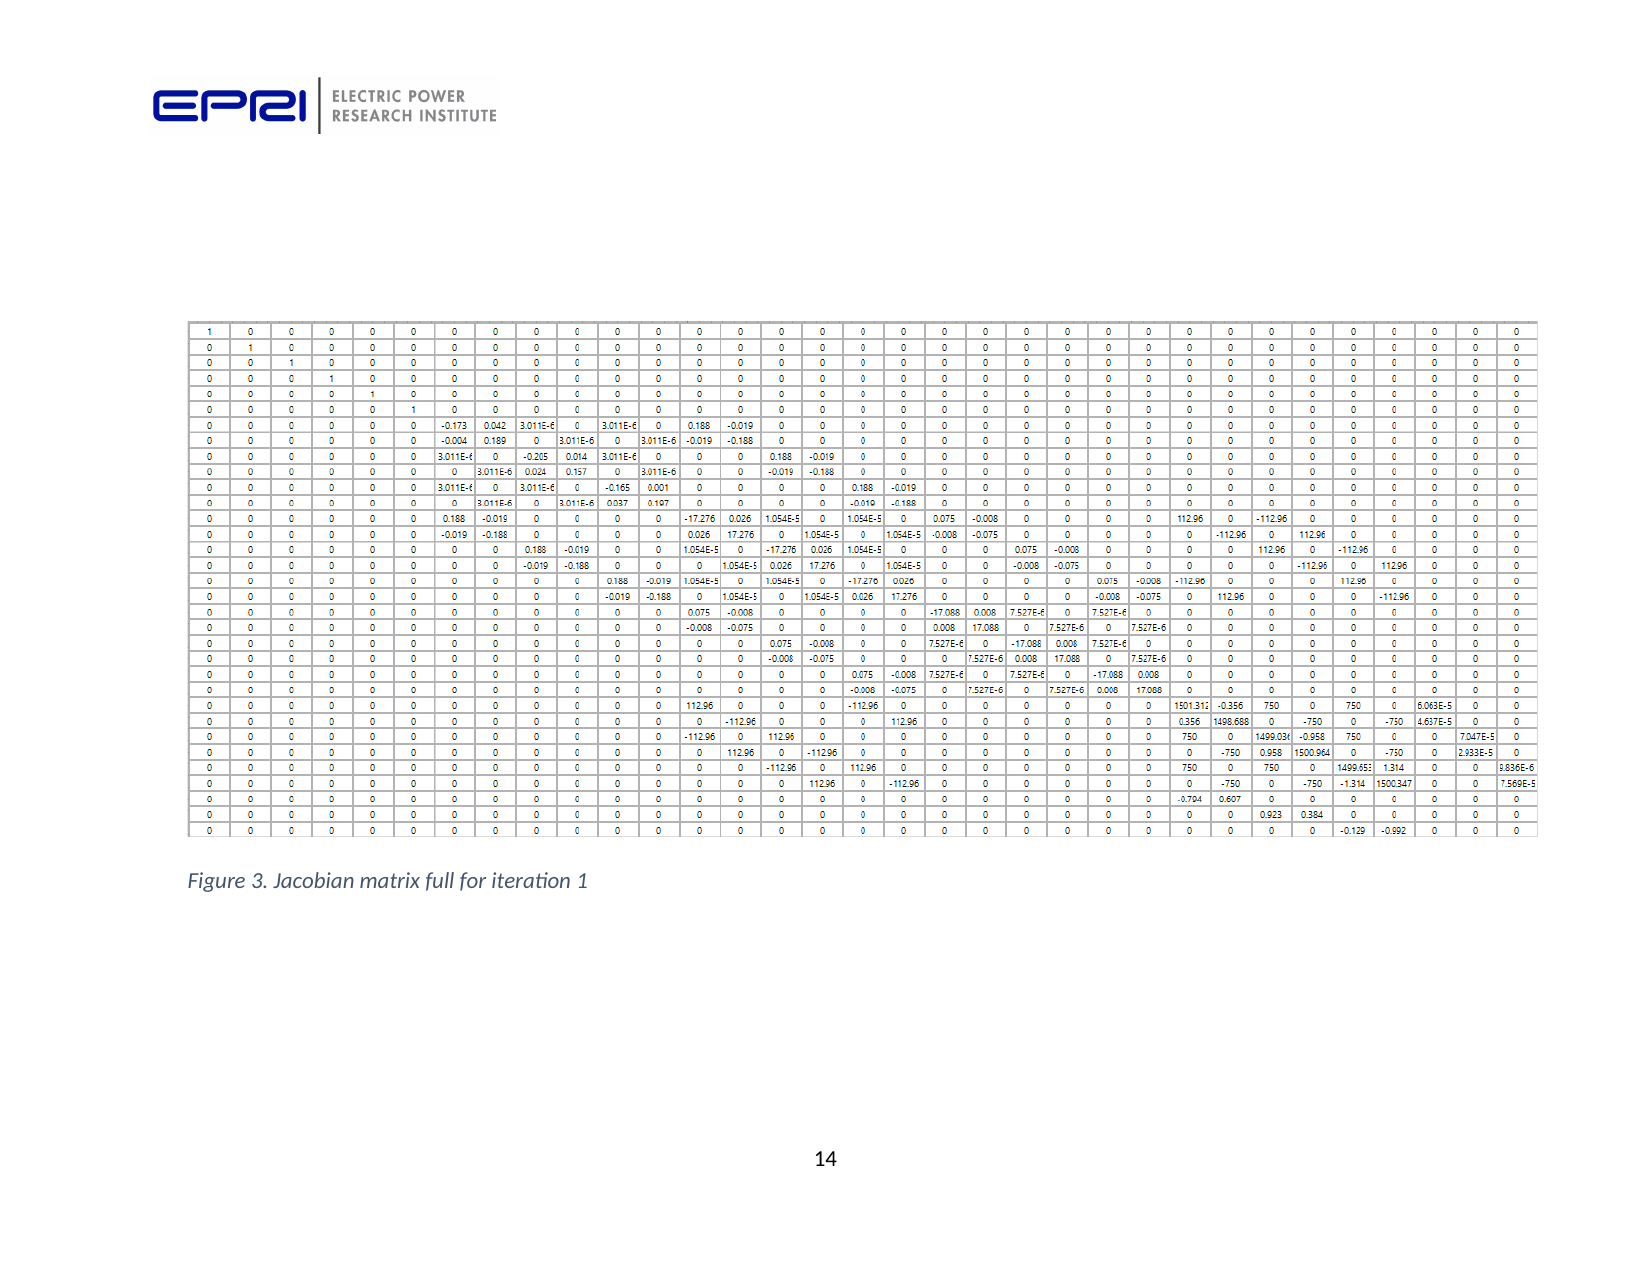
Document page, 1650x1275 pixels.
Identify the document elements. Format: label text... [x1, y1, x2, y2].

picture [150, 75, 499, 137]
text Figure 3. Jacobian matrix full for iteration 1 [150, 866, 1500, 894]
picture [187, 321, 1538, 837]
